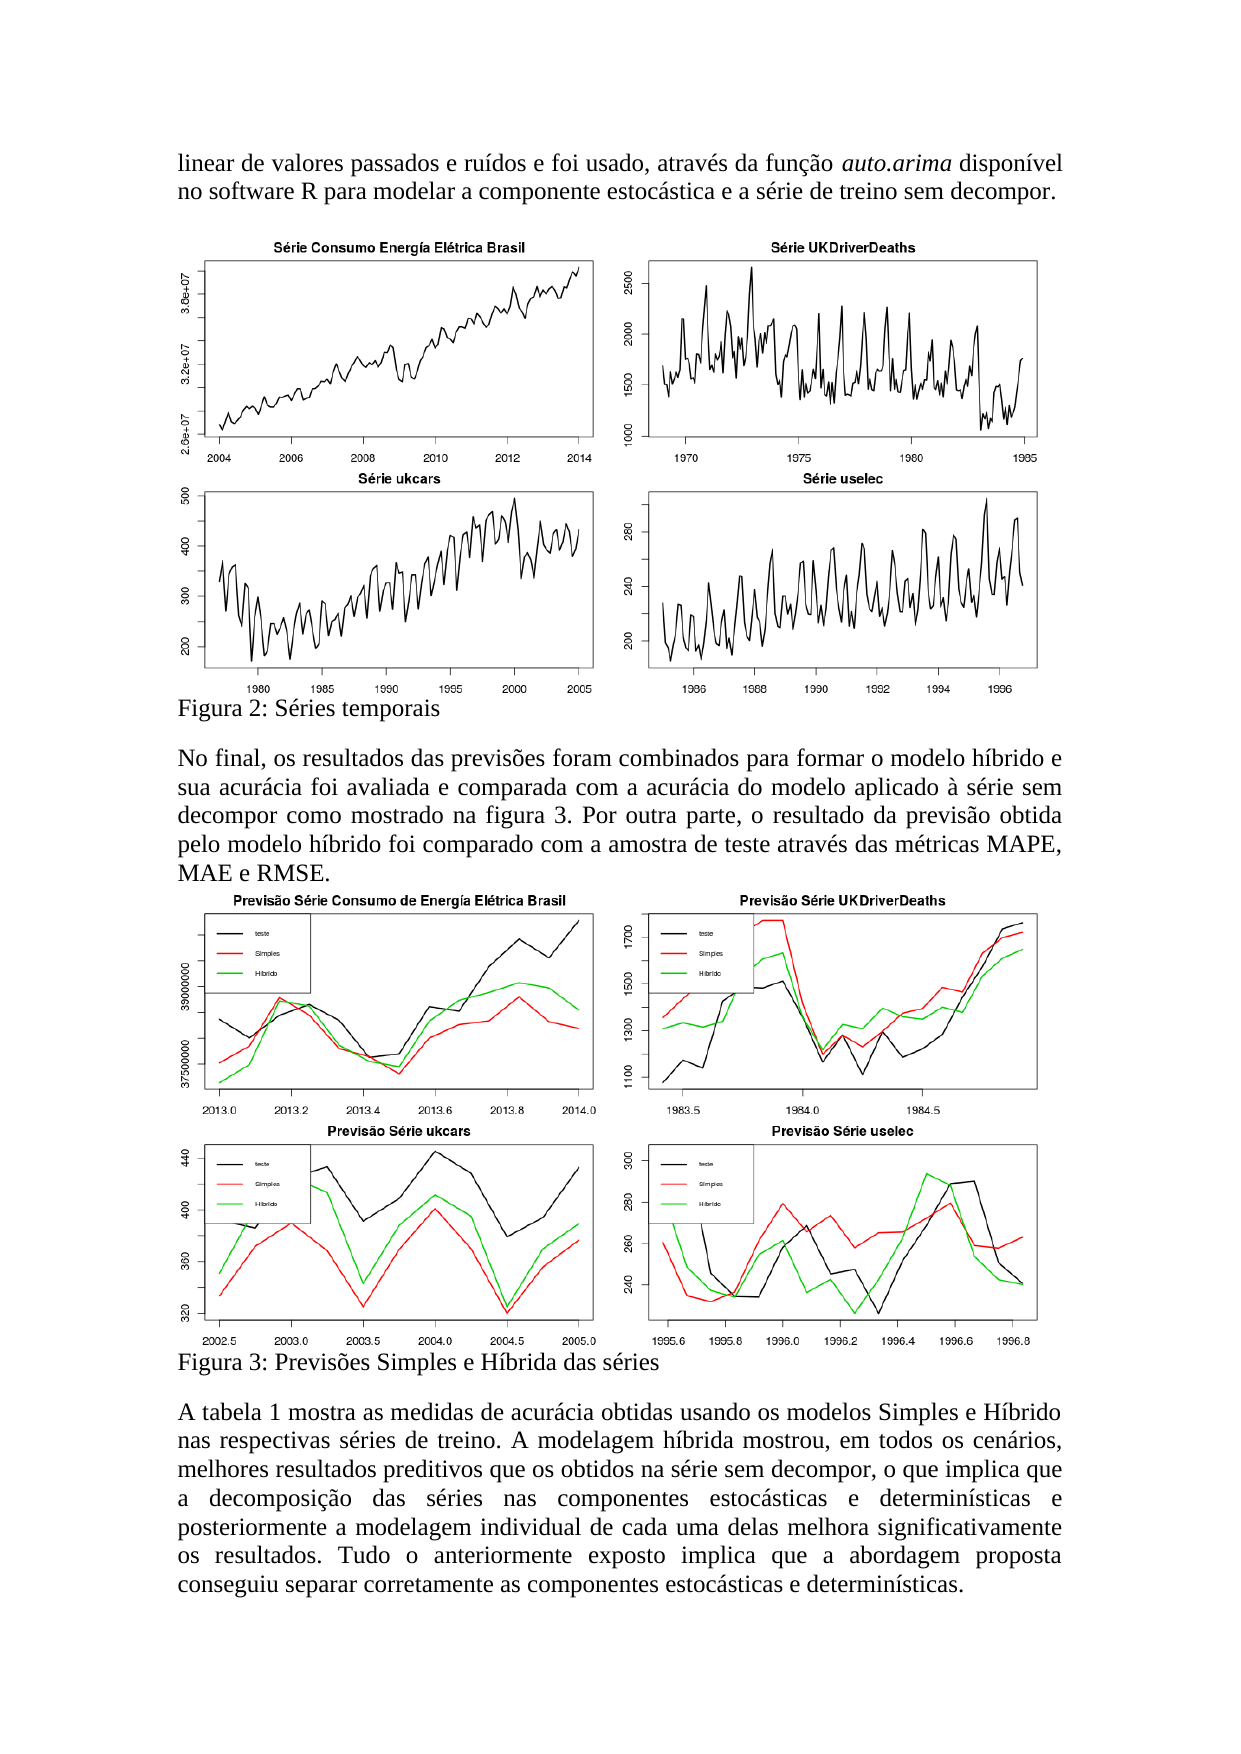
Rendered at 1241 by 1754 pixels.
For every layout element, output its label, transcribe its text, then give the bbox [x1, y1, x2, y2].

text Figura 3: Previsões Simples e Híbrida das séries [177, 1347, 1063, 1376]
text Figura 2: Séries temporais [177, 694, 1063, 722]
text A tabela 1 mostra as medidas de acurácia obtidas usando os modelos Simples e Híbrido nas respectivas séries de treino. A modelagem híbrida mostrou, em todos os cenários, melhores resultados preditivos que os obtidos na série sem decompor, o que implica que a decomposição das séries nas componentes estocásticas e determinísticas e posteriormente a modelagem individual de cada uma delas melhora significativamente os resultados. Tudo o anteriormente exposto implica que a abordagem proposta conseguiu separar corretamente as componentes estocásticas e determinísticas. [177, 1397, 1063, 1598]
text No final, os resultados das previsões foram combinados para formar o modelo híbrido e sua acurácia foi avaliada e comparada com a acurácia do modelo aplicado à série sem decompor como mostrado na figura 3. Por outra parte, o resultado da previsão obtida pelo modelo híbrido foi comparado com a amostra de teste através das métricas MAPE, MAE e RMSE. [177, 743, 1063, 886]
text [177, 148, 1063, 205]
picture [177, 886, 1063, 1347]
